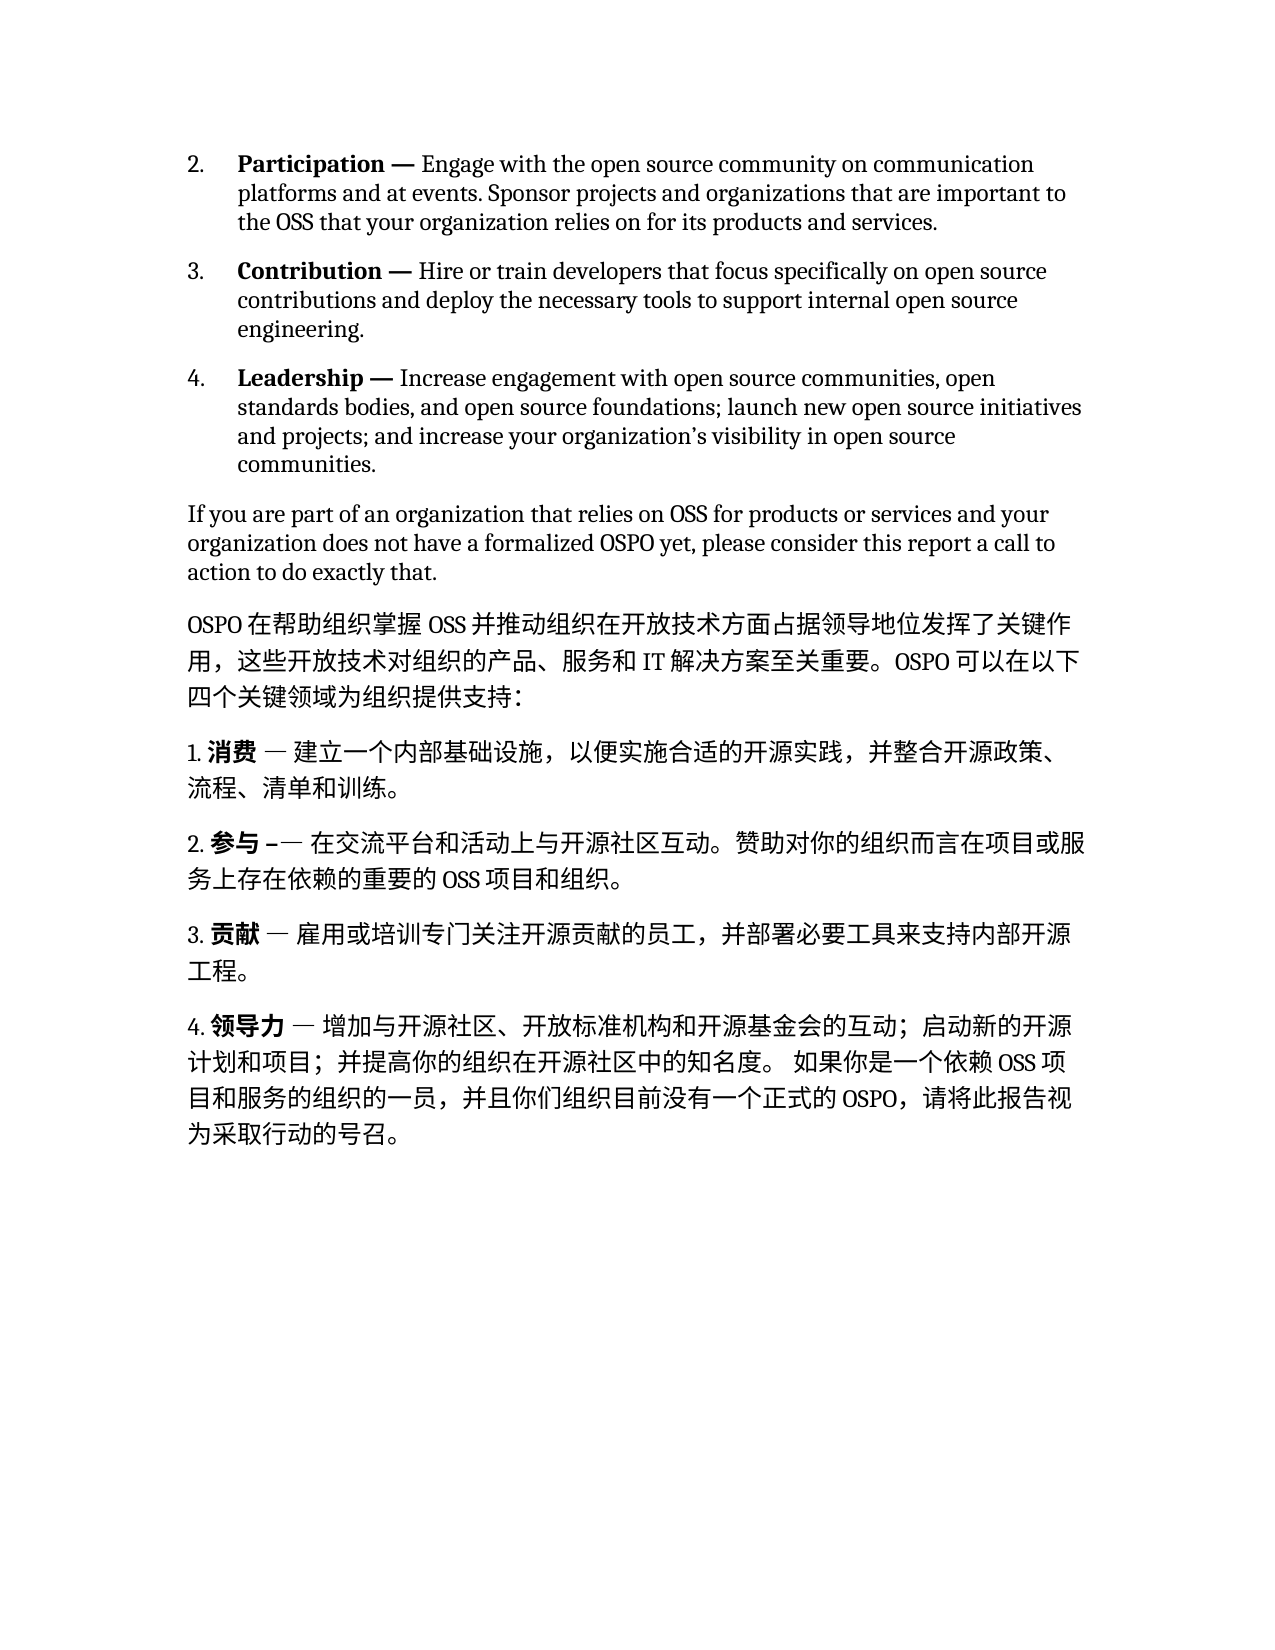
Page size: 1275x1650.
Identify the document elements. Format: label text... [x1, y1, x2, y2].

text 1. 消费 — 建立一个内部基础设施，以便实施合适的开源实践，并整合开源政策、流程、清单和训练。 [187, 732, 1087, 805]
text 3. 贡献 — 雇用或培训专门关注开源贡献的员工，并部署必要工具来支持内部开源工程。 [187, 915, 1087, 987]
list Participation — Engage with the open source community on communication platforms and at events. Sponsor projects and organizations that are important to the OSS that your organization relies on for its products and services. [187, 150, 1087, 236]
text 4. 领导力 — 增加与开源社区、开放标准机构和开源基金会的互动；启动新的开源计划和项目；并提高你的组织在开源社区中的知名度。 如果你是一个依赖OSS项目和服务的组织的一员，并且你们组织目前没有一个正式的OSPO，请将此报告视为采取行动的号召。 [187, 1006, 1087, 1151]
text 2. 参与 –— 在交流平台和活动上与开源社区互动。赞助对你的组织而言在项目或服务上存在依赖的重要的OSS项目和组织。 [187, 824, 1087, 896]
text If you are part of an organization that relies on OSS for products or services and your organization does not have a formalized OSPO yet, please consider this report a call to action to do exactly that. [187, 500, 1087, 586]
text OSPO 在帮助组织掌握 OSS 并推动组织在开放技术方面占据领导地位发挥了关键作用，这些开放技术对组织的产品、服务和IT解决方案至关重要。OSPO 可以在以下四个关键领域为组织提供支持： [187, 605, 1087, 714]
list Contribution — Hire or train developers that focus specifically on open source contributions and deploy the necessary tools to support internal open source engineering. [187, 257, 1087, 343]
list Leadership — Increase engagement with open source communities, open standards bodies, and open source foundations; launch new open source initiatives and projects; and increase your organization’s visibility in open source communities. [187, 364, 1087, 479]
